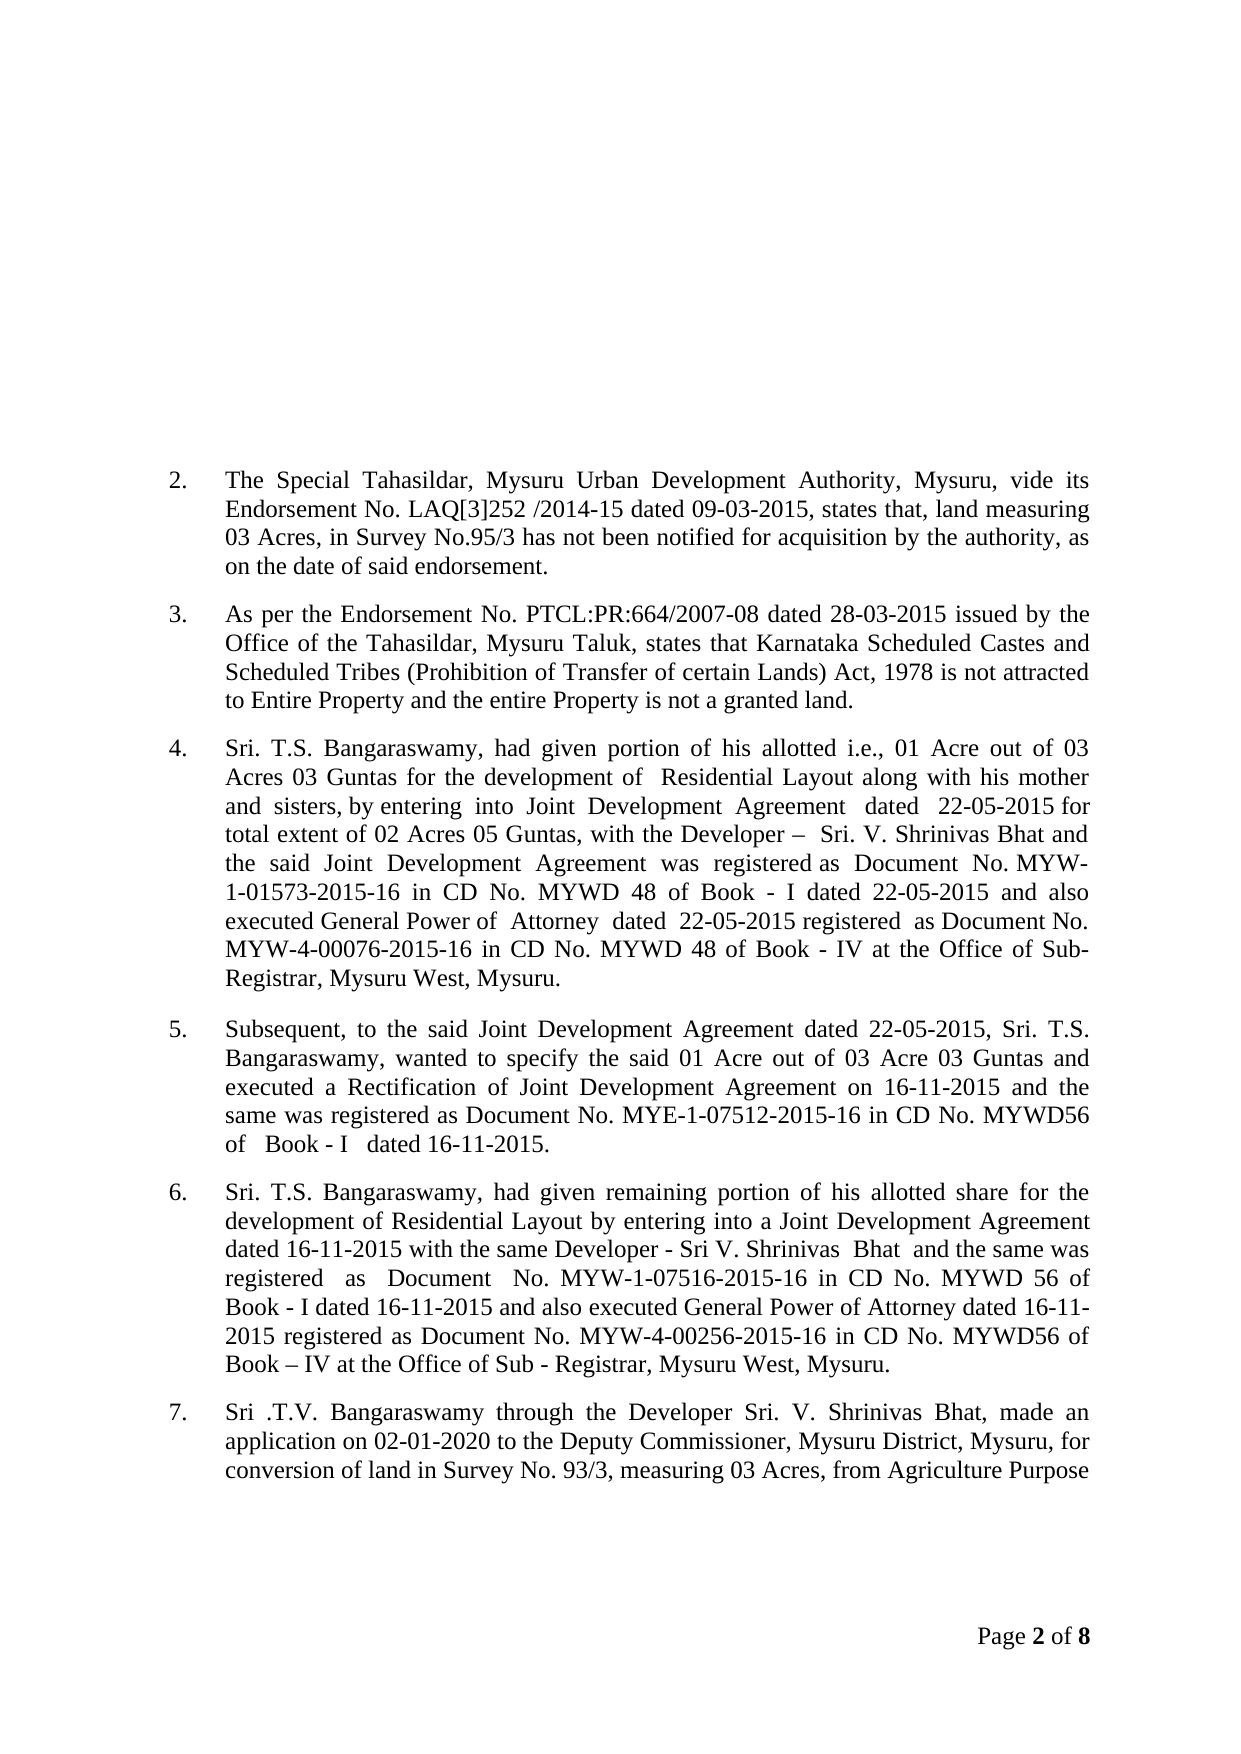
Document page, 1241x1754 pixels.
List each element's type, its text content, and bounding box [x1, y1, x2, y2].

list The Special Tahasildar, Mysuru Urban Development Authority, Mysuru, vide its Endorsement No. LAQ[3]252 /2014-15 dated 09-03-2015, states that, land measuring 03 Acres, in Survey No.95/3 has not been notified for acquisition by the authority, as on the date of said endorsement. [169, 465, 1091, 580]
list Sri .T.V. Bangaraswamy through the Developer Sri. V. Shrinivas Bhat, made an application on 02-01-2020 to the Deputy Commissioner, Mysuru District, Mysuru, for conversion of land in Survey No. 93/3, measuring 03 Acres, from Agriculture Purpose [169, 1397, 1091, 1484]
list Sri. T.S. Bangaraswamy, had given portion of his allotted i.e., 01 Acre out of 03 Acres 03 Guntas for the development of Residential Layout along with his mother and sisters, by entering into Joint Development Agreement dated 22-05-2015 for total extent of 02 Acres 05 Guntas, with the Developer – Sri. V. Shrinivas Bhat and the said Joint Development Agreement was registered as Document No. MYW-1-01573-2015-16 in CD No. MYWD 48 of Book - I dated 22-05-2015 and also executed General Power of Attorney dated 22-05-2015 registered as Document No. MYW-4-00076-2015-16 in CD No. MYWD 48 of Book - IV at the Office of Sub-Registrar, Mysuru West, Mysuru. [169, 733, 1091, 992]
list As per the Endorsement No. PTCL:PR:664/2007-08 dated 28-03-2015 issued by the Office of the Tahasildar, Mysuru Taluk, states that Karnataka Scheduled Castes and Scheduled Tribes (Prohibition of Transfer of certain Lands) Act, 1978 is not attracted to Entire Property and the entire Property is not a granted land. [169, 599, 1091, 714]
list Subsequent, to the said Joint Development Agreement dated 22-05-2015, Sri. T.S. Bangaraswamy, wanted to specify the said 01 Acre out of 03 Acre 03 Guntas and executed a Rectification of Joint Development Agreement on 16-11-2015 and the same was registered as Document No. MYE-1-07512-2015-16 in CD No. MYWD56 of Book - I dated 16-11-2015. [169, 1014, 1091, 1158]
list Sri. T.S. Bangaraswamy, had given remaining portion of his allotted share for the development of Residential Layout by entering into a Joint Development Agreement dated 16-11-2015 with the same Developer - Sri V. Shrinivas Bhat and the same was registered as Document No. MYW-1-07516-2015-16 in CD No. MYWD 56 of Book - I dated 16-11-2015 and also executed General Power of Attorney dated 16-11-2015 registered as Document No. MYW-4-00256-2015-16 in CD No. MYWD56 of Book – IV at the Office of Sub - Registrar, Mysuru West, Mysuru. [169, 1177, 1091, 1378]
